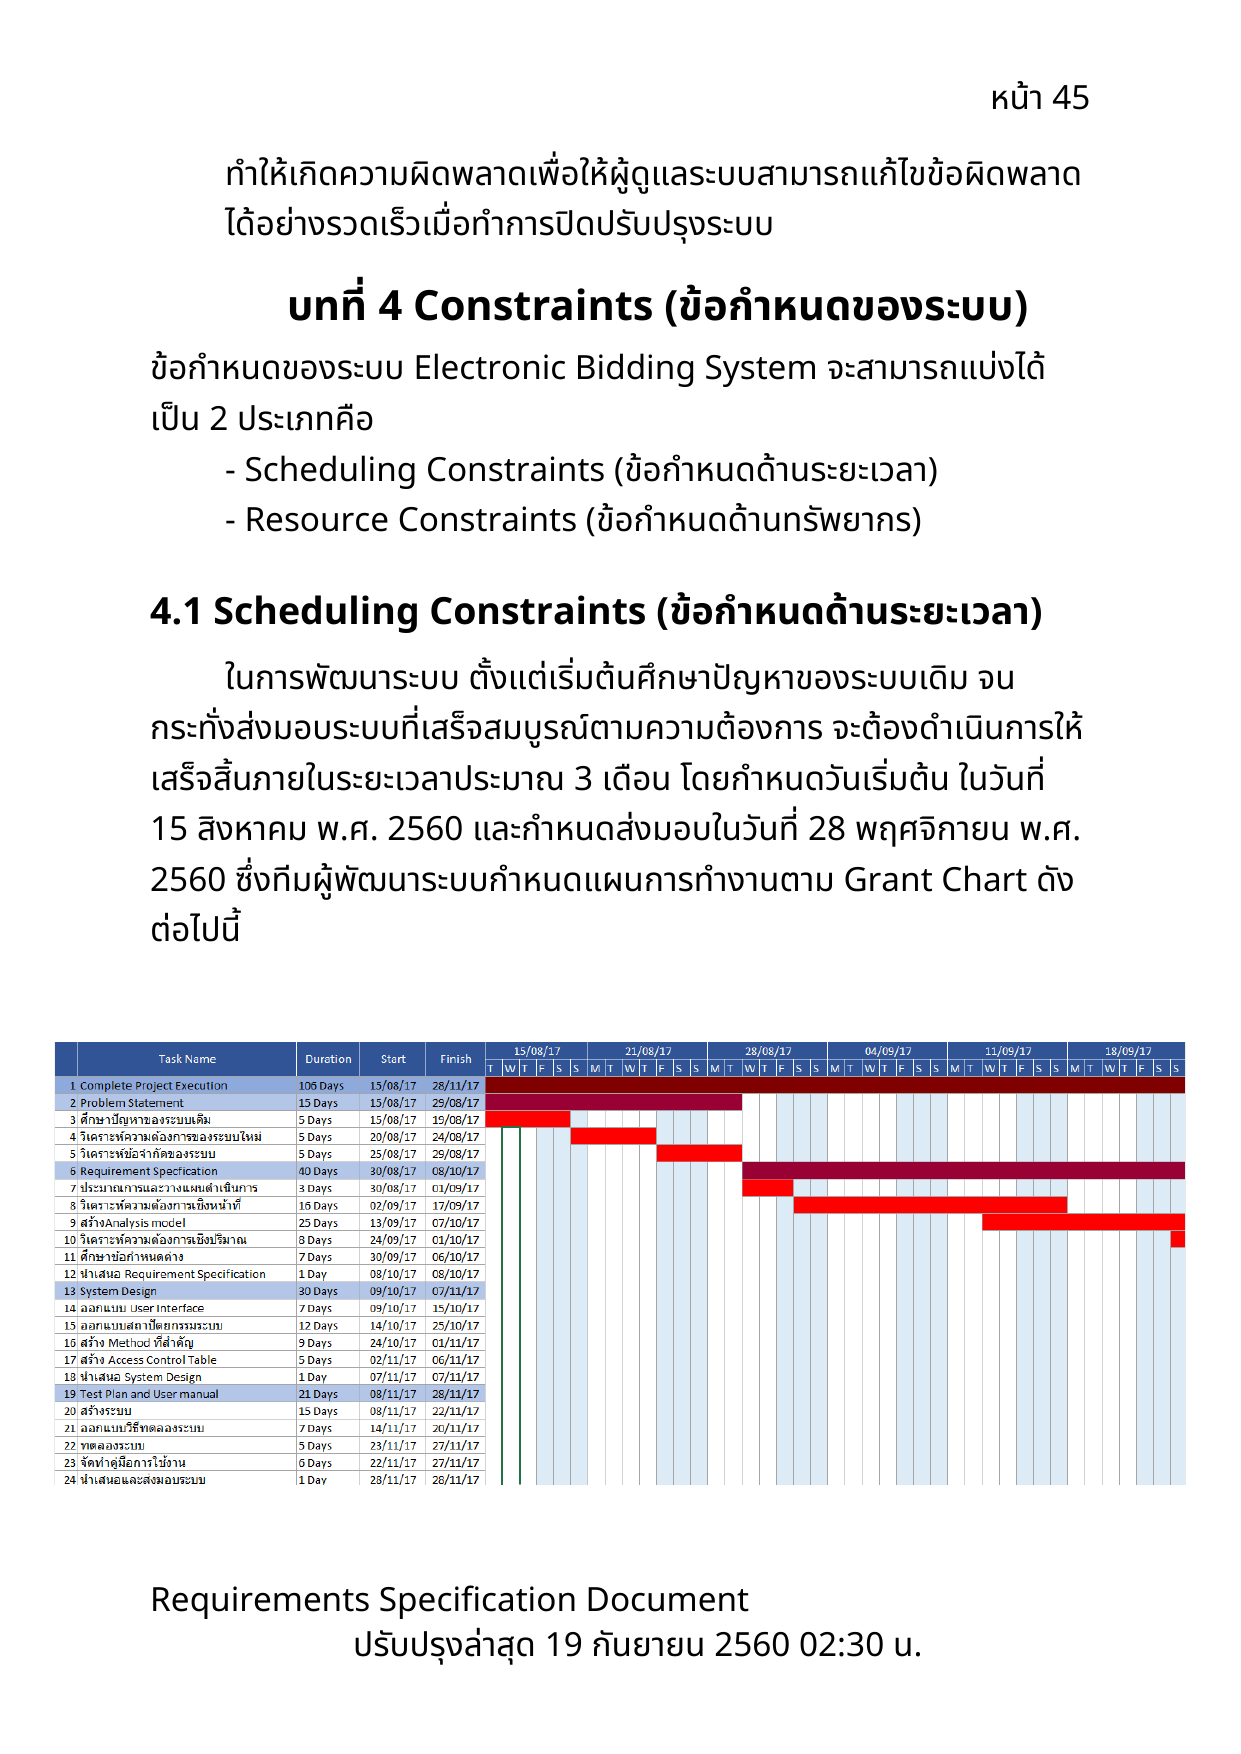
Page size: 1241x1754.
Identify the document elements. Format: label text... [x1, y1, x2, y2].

subtitle 4.1 Scheduling Constraints (ข้อกำหนดด้านระยะเวลา) [150, 584, 1090, 641]
text ในการพัฒนาระบบ ตั้งแต่เริ่มต้นศึกษาปัญหาของระบบเดิม จนกระทั่งส่งมอบระบบที่เสร็จสมบูรณ์ตามความต้องการ จะต้องดำเนินการให้เสร็จสิ้นภายในระยะเวลาประมาณ 3 เดือน โดยกำหนดวันเริ่มต้น ในวันที่ 15 สิงหาคม พ.ศ. 2560 และกำหนดส่งมอบในวันที่ 28 พฤศจิกายน พ.ศ. 2560 ซึ่งทีมผู้พัฒนาระบบกำหนดแผนการทำงานตาม Grant Chart ดังต่อไปนี้ [150, 654, 1090, 957]
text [225, 150, 1090, 251]
text ข้อกำหนดของระบบ Electronic Bidding System จะสามารถแบ่งได้เป็น 2 ประเภทคือ [150, 344, 1090, 445]
text - Scheduling Constraints (ข้อกำหนดด้านระยะเวลา) - Resource Constraints (ข้อกำหนดด้านทรัพยากร) [225, 445, 1090, 547]
subtitle บทที่ 4 Constraints (ข้อกำหนดของระบบ) [225, 276, 1090, 339]
picture [54, 1042, 1186, 1485]
